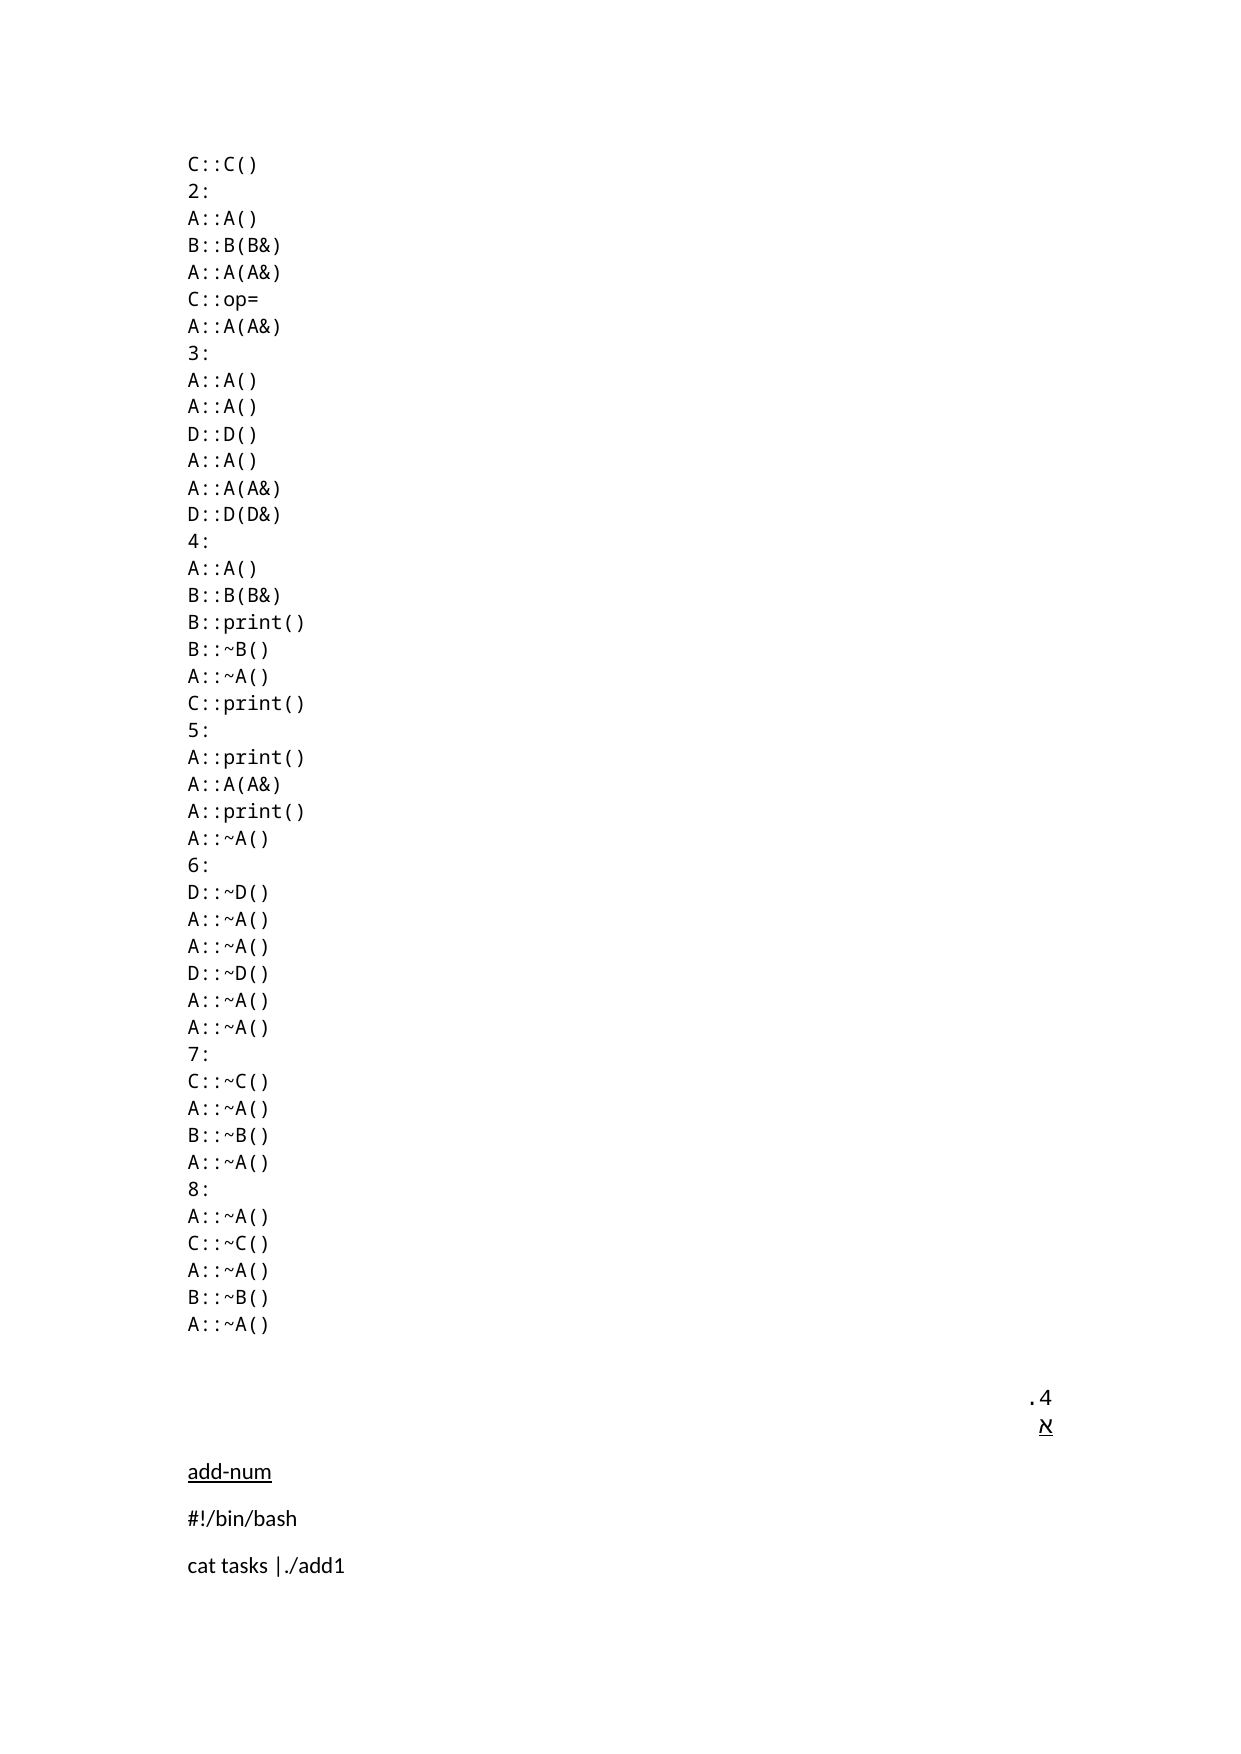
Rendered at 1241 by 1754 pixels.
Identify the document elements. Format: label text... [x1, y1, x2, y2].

text A::A() [187, 366, 1053, 393]
text C::~C() [187, 1229, 1053, 1256]
text B::B(B&) [187, 582, 1053, 609]
text A::~A() [187, 1094, 1053, 1121]
text A::~A() [187, 986, 1053, 1013]
text D::D() [187, 420, 1053, 447]
text A::A(A&) [187, 771, 1053, 797]
text A::~A() [187, 1148, 1053, 1175]
text 2: [187, 177, 1053, 204]
text A::print() [187, 797, 1053, 824]
text A::~A() [187, 1310, 1053, 1337]
text 3: [187, 339, 1053, 366]
text A::print() [187, 743, 1053, 771]
text B::B(B&) [187, 231, 1053, 258]
text add-num [187, 1457, 1053, 1485]
text A::~A() [187, 824, 1053, 851]
text D::~D() [187, 959, 1053, 986]
text A::A(A&) [187, 258, 1053, 285]
text B::~B() [187, 636, 1053, 663]
text D::~D() [187, 878, 1053, 905]
text #!/bin/bash [187, 1504, 1053, 1532]
text 4. [187, 1386, 1053, 1412]
text B::~B() [187, 1283, 1053, 1310]
text A::~A() [187, 1256, 1053, 1283]
text A::A() [187, 555, 1053, 582]
text B::~B() [187, 1121, 1053, 1148]
text A::~A() [187, 1202, 1053, 1229]
text 6: [187, 851, 1053, 878]
text 4: [187, 528, 1053, 555]
text A::A(A&) [187, 474, 1053, 501]
text A::~A() [187, 663, 1053, 689]
text C::C() [187, 150, 1053, 177]
text A::A(A&) [187, 312, 1053, 339]
text A::~A() [187, 932, 1053, 959]
text C::print() [187, 689, 1053, 717]
text A::~A() [187, 1013, 1053, 1040]
text 5: [187, 717, 1053, 743]
text cat tasks |./add1 [187, 1551, 1053, 1579]
text A::~A() [187, 905, 1053, 932]
text A::A() [187, 393, 1053, 420]
text 7: [187, 1040, 1053, 1067]
text C::op= [187, 285, 1053, 312]
text 8: [187, 1175, 1053, 1202]
text א [187, 1412, 1053, 1438]
text C::~C() [187, 1067, 1053, 1094]
text A::A() [187, 204, 1053, 231]
text D::D(D&) [187, 501, 1053, 528]
text A::A() [187, 447, 1053, 474]
text B::print() [187, 609, 1053, 636]
